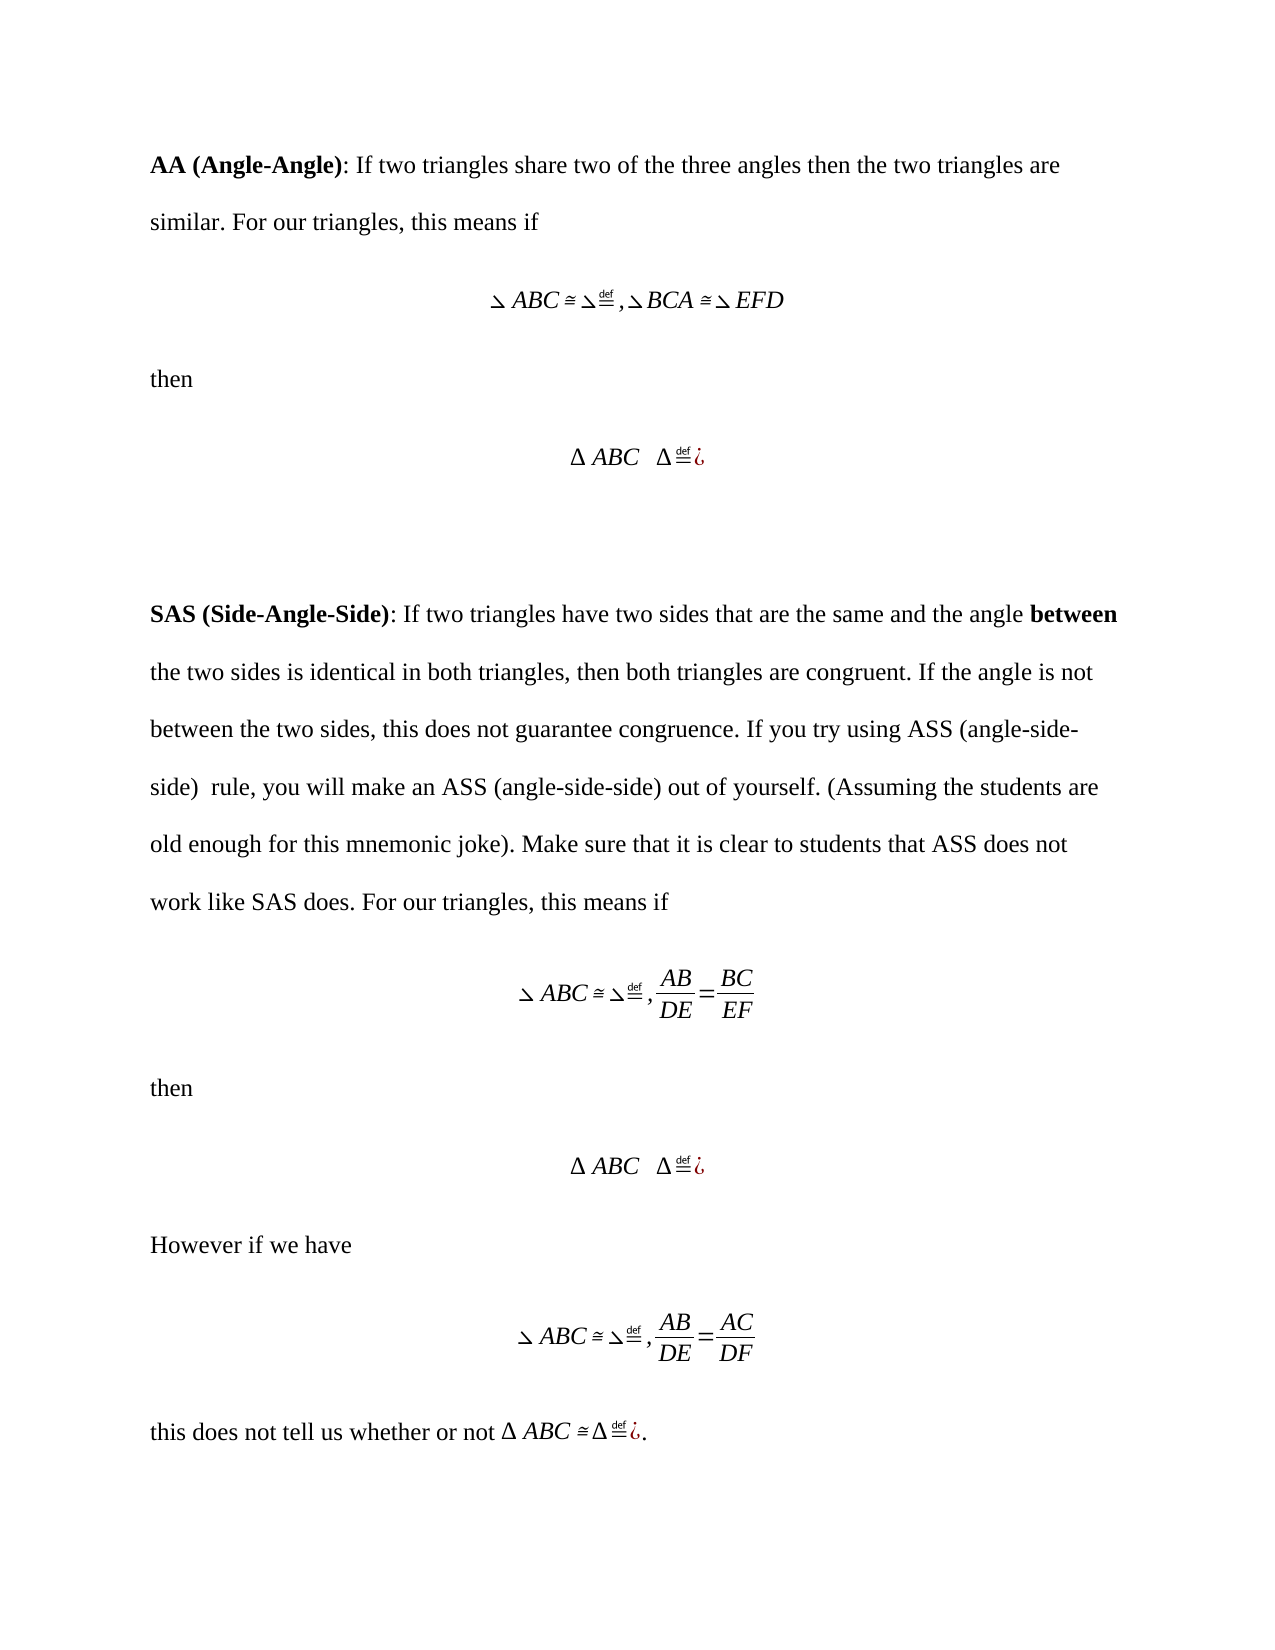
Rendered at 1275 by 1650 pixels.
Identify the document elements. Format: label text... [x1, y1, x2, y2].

text AA (Angle-Angle): If two triangles share two of the three angles then the two triangles are similar. For our triangles, this means if [150, 150, 1125, 236]
text However if we have [150, 1230, 1125, 1259]
text then [150, 364, 1125, 393]
text SAS (Side-Angle-Side): If two triangles have two sides that are the same and the angle between the two sides is identical in both triangles, then both triangles are congruent. If the angle is not between the two sides, this does not guarantee congruence. If you try using ASS (angle-side-side) rule, you will make an ASS (angle-side-side) out of yourself. (Assuming the students are old enough for this mnemonic joke). Make sure that it is clear to students that ASS does not work like SAS does. For our triangles, this means if [150, 599, 1125, 915]
text this does not tell us whether or not . [150, 1417, 1125, 1446]
text then [150, 1073, 1125, 1102]
